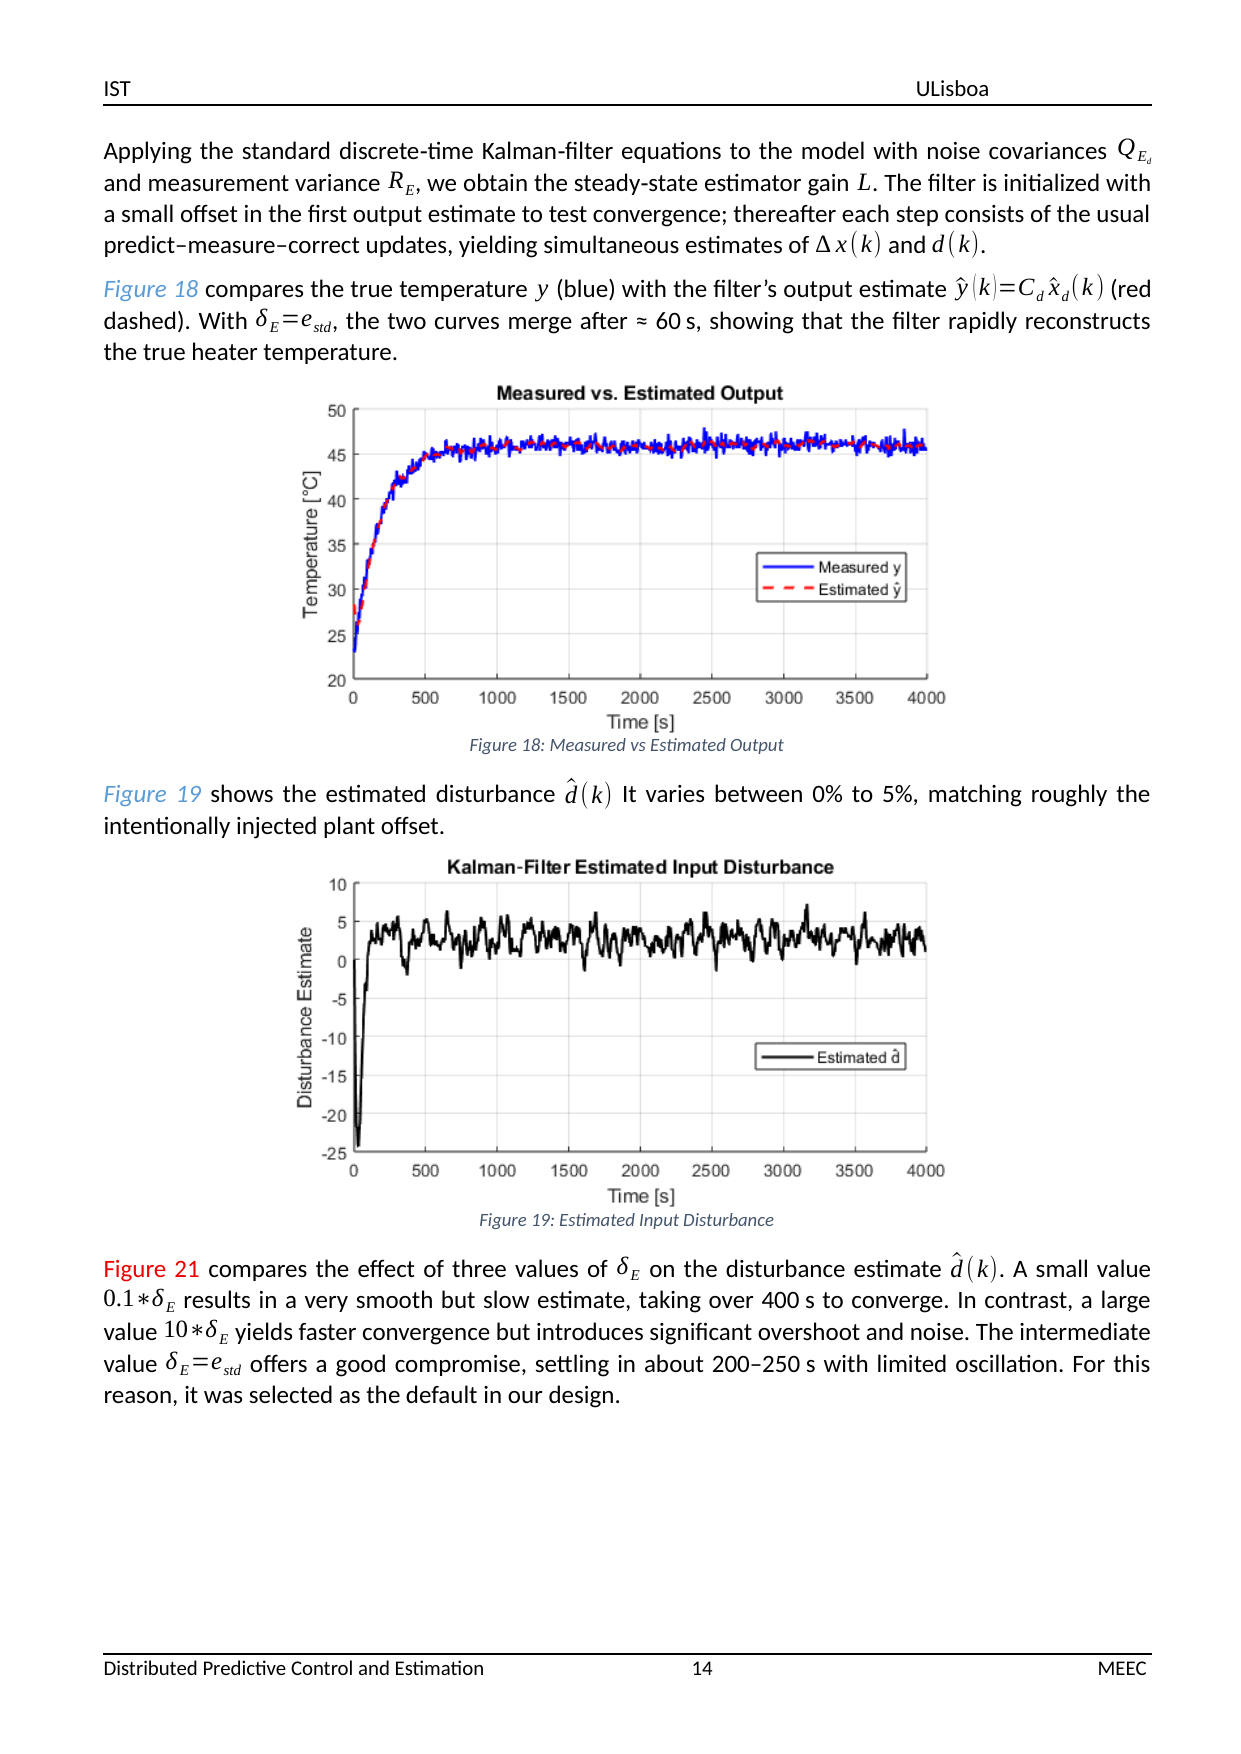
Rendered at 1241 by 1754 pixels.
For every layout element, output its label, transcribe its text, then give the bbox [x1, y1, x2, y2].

text Applying the standard discrete‐time Kalman‐filter equations to the model with noise covariances and measurement variance , we obtain the steady‐state estimator gain . The filter is initialized with a small offset in the first output estimate to test convergence; thereafter each step consists of the usual predict–measure–correct updates, yielding simultaneous estimates of and . [103, 133, 1152, 259]
text Figure 21 compares the effect of three values of ​ on the disturbance estimate . A small value results in a very smooth but slow estimate, taking over 400 s to converge. In contrast, a large value yields faster convergence but introduces significant overshoot and noise. The intermediate value ​ offers a good compromise, settling in about 200–250 s with limited oscillation. For this reason, it was selected as the default in our design. [103, 1251, 1152, 1409]
picture [257, 379, 998, 734]
picture [258, 853, 997, 1208]
text Figure 19: Estimated Input Disturbance [103, 1208, 1152, 1231]
text Figure 19 shows the estimated disturbance It varies between 0% to 5%, matching roughly the intentionally injected plant offset. [103, 777, 1152, 841]
text Figure 18 compares the true temperature (blue) with the filter’s output estimate (red dashed). With , the two curves merge after ≈ 60 s, showing that the filter rapidly reconstructs the true heater temperature. [103, 272, 1152, 367]
text Figure 18: Measured vs Estimated Output [103, 733, 1152, 756]
